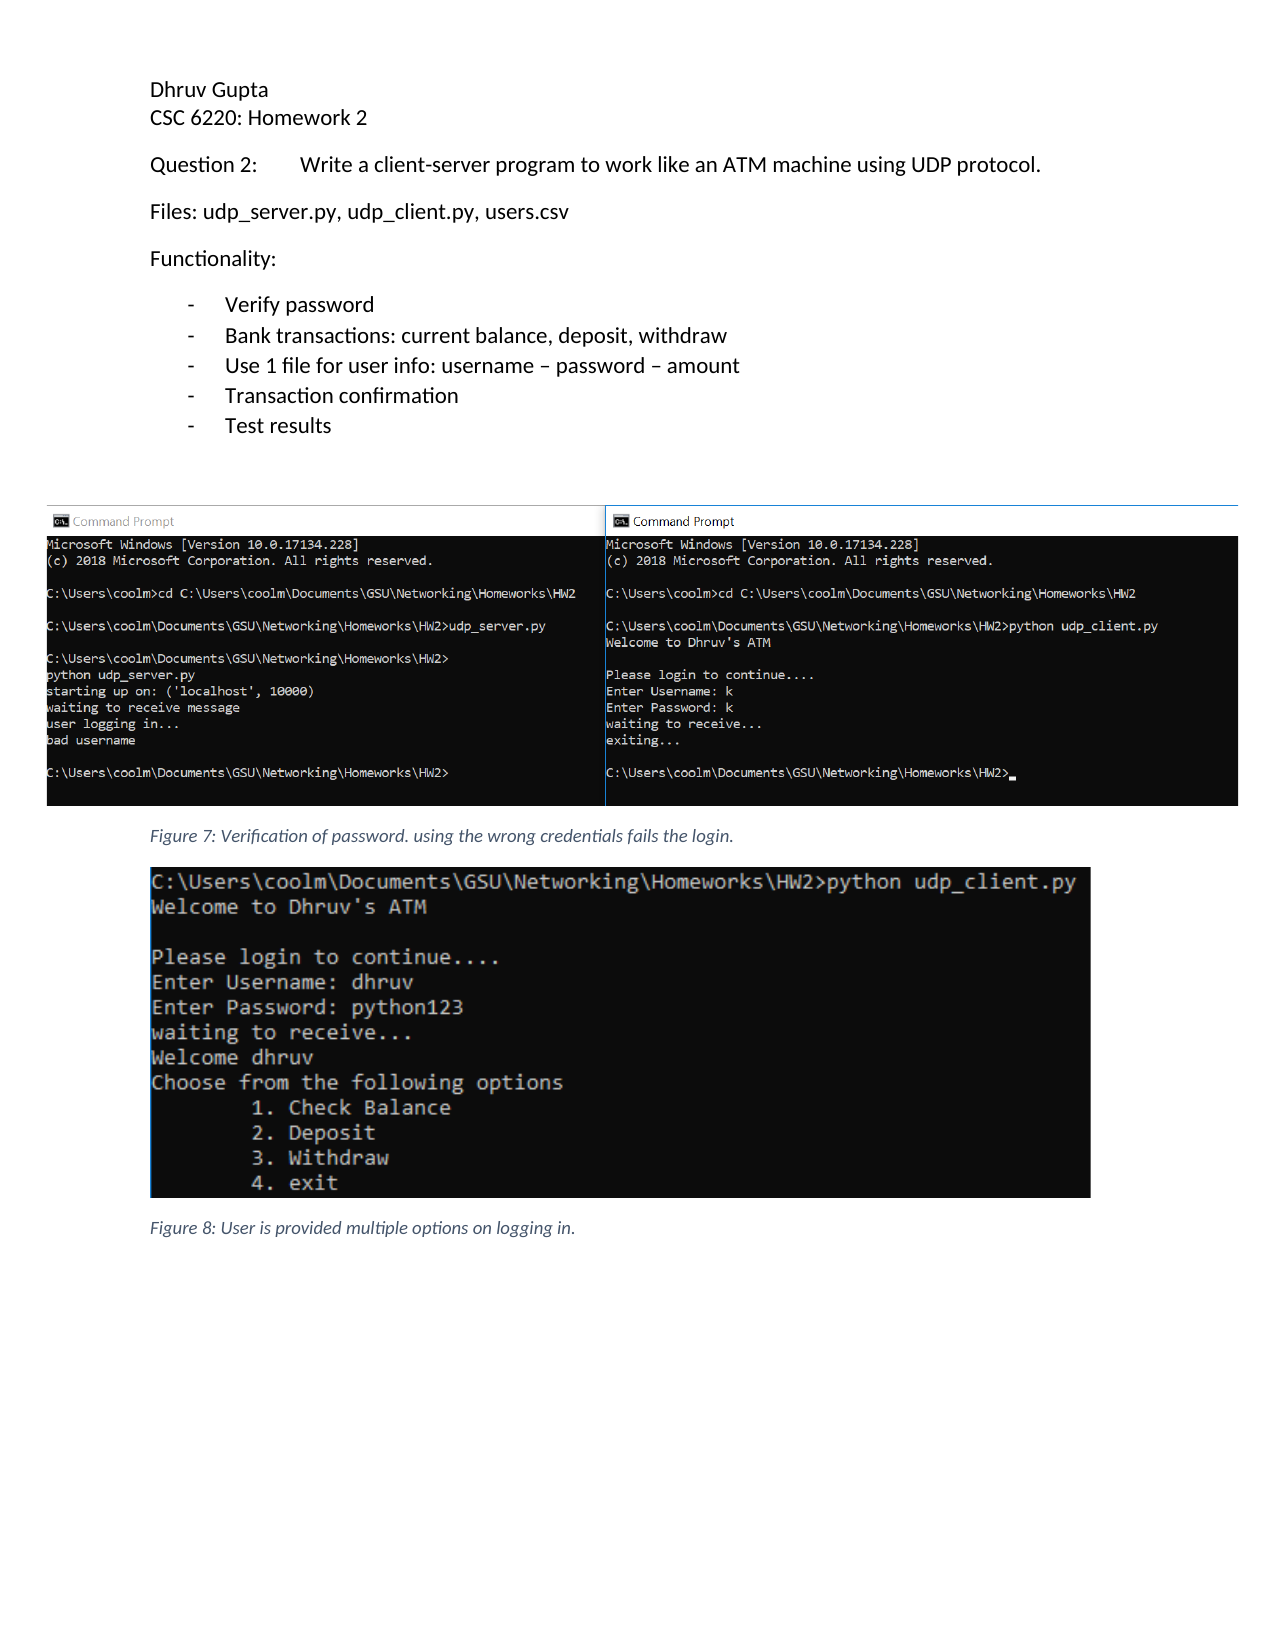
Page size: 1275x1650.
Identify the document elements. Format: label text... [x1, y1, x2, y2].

picture [150, 867, 1091, 1198]
list Bank transactions: current balance, deposit, withdraw [187, 321, 1125, 349]
text Functionality: [150, 244, 1125, 272]
text Figure 7: Verification of password. using the wrong credentials fails the login. [150, 824, 1125, 847]
list Verify password [187, 291, 1125, 319]
list Transaction confirmation [187, 381, 1125, 409]
picture [46, 505, 1239, 806]
list Test results [187, 411, 1125, 439]
list Use 1 file for user info: username – password – amount [187, 351, 1125, 379]
text Files: udp_server.py, udp_client.py, users.csv [150, 197, 1125, 225]
text Figure 8: User is provided multiple options on logging in. [150, 1216, 1125, 1239]
text Question 2: Write a client-server program to work like an ATM machine using UDP protocol. [150, 150, 1125, 178]
